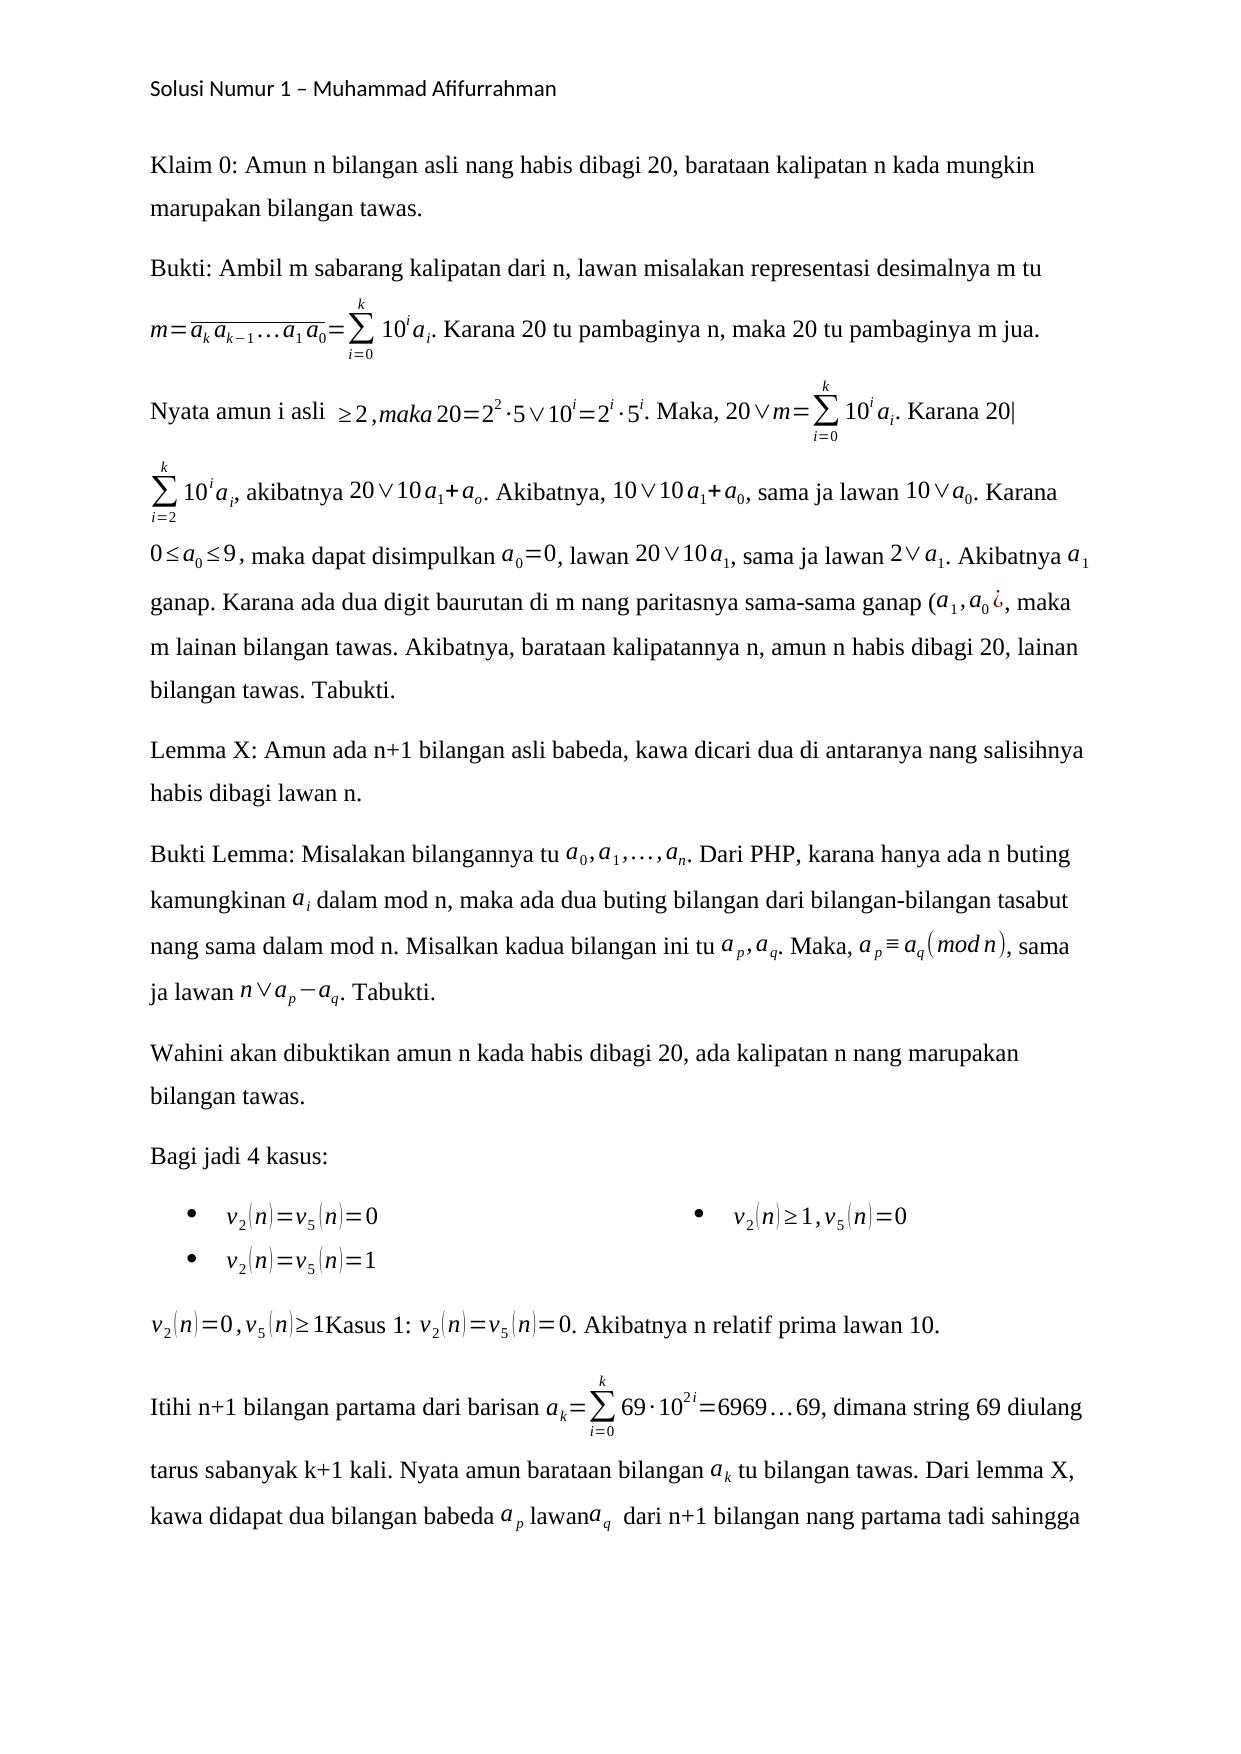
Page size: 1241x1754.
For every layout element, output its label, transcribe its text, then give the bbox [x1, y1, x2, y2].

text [150, 1373, 1090, 1531]
text Bukti: Ambil m sabarang kalipatan dari n, lawan misalakan representasi desimalnya m tu . Karana 20 tu pambaginya n, maka 20 tu pambaginya m jua. Nyata amun i asli . Maka, . Karana 20|, akibatnya . Akibatnya, , sama ja lawan . Karana maka dapat disimpulkan , lawan , sama ja lawan . Akibatnya ganap. Karana ada dua digit baurutan di m nang paritasnya sama-sama ganap (, maka m lainan bilangan tawas. Akibatnya, barataan kalipatannya n, amun n habis dibagi 20, lainan bilangan tawas. Tabukti. [150, 253, 1090, 704]
text Klaim 0: Amun n bilangan asli nang habis dibagi 20, barataan kalipatan n kada mungkin marupakan bilangan tawas. [150, 150, 1090, 222]
text Bagi jadi 4 kasus: [150, 1141, 1090, 1169]
text Wahini akan dibuktikan amun n kada habis dibagi 20, ada kalipatan n nang marupakan bilangan tawas. [150, 1038, 1090, 1110]
text Lemma X: Amun ada n+1 bilangan asli babeda, kawa dicari dua di antaranya nang salisihnya habis dibagi lawan n. [150, 735, 1090, 807]
text Kasus 1: . Akibatnya n relatif prima lawan 10. [150, 1308, 1090, 1342]
text Bukti Lemma: Misalakan bilangannya tu . Dari PHP, karana hanya ada n buting kamungkinan dalam mod n, maka ada dua buting bilangan dari bilangan-bilangan tasabut nang sama dalam mod n. Misalkan kadua bilangan ini tu . Maka, , sama ja lawan . Tabukti. [150, 838, 1090, 1007]
